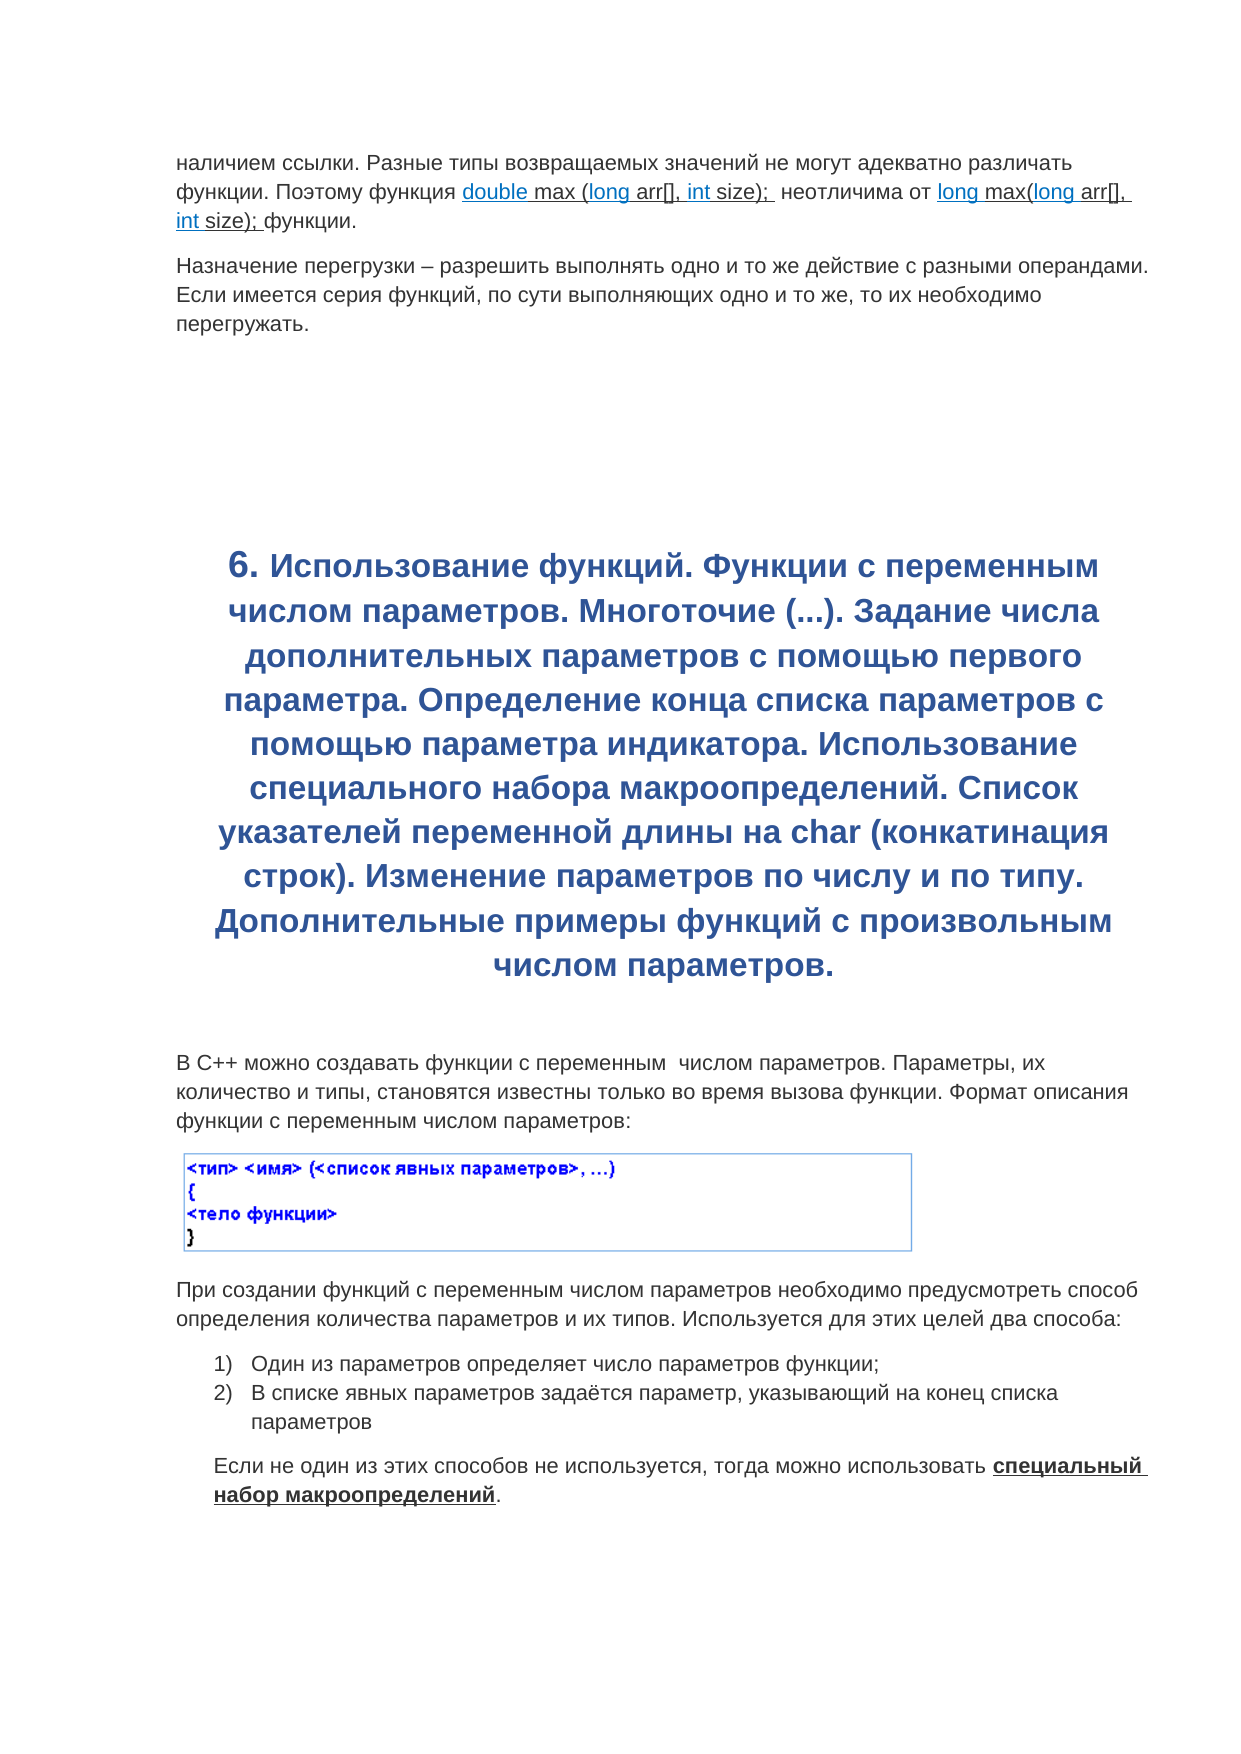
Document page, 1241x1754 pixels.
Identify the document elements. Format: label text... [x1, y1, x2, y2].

list В списке явных параметров задаётся параметр, указывающий на конец списка параметров [213, 1380, 1152, 1434]
text Если не один из этих способов не используется, тогда можно использовать специальный набор макроопределений. [213, 1453, 1152, 1507]
picture [175, 1152, 916, 1258]
text Назначение перегрузки – разрешить выполнять одно и то же действие с разными операндами. Если имеется серия функций, по сути выполняющих одно и то же, то их необходимо перегружать. [176, 252, 1152, 336]
text При создании функций с переменным числом параметров необходимо предусмотреть способ определения количества параметров и их типов. Используется для этих целей два способа: [176, 1277, 1152, 1331]
list Один из параметров определяет число параметров функции; [213, 1351, 1152, 1376]
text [176, 150, 1152, 233]
text В С++ можно создавать функции с переменным числом параметров. Параметры, их количество и типы, становятся известны только во время вызова функции. Формат описания функции с переменным числом параметров: [176, 1050, 1152, 1133]
subtitle 6. Использование функций. Функции с переменным числом параметров. Многоточие (...). Задание числа дополнительных параметров с помощью первого параметра. Определение конца списка параметров с помощью параметра индикатора. Использование специального набора макроопределений. Список указателей переменной длины на char (конкатинация строк). Изменение параметров по числу и по типу. Дополнительные примеры функций с произвольным числом параметров. [176, 543, 1152, 983]
